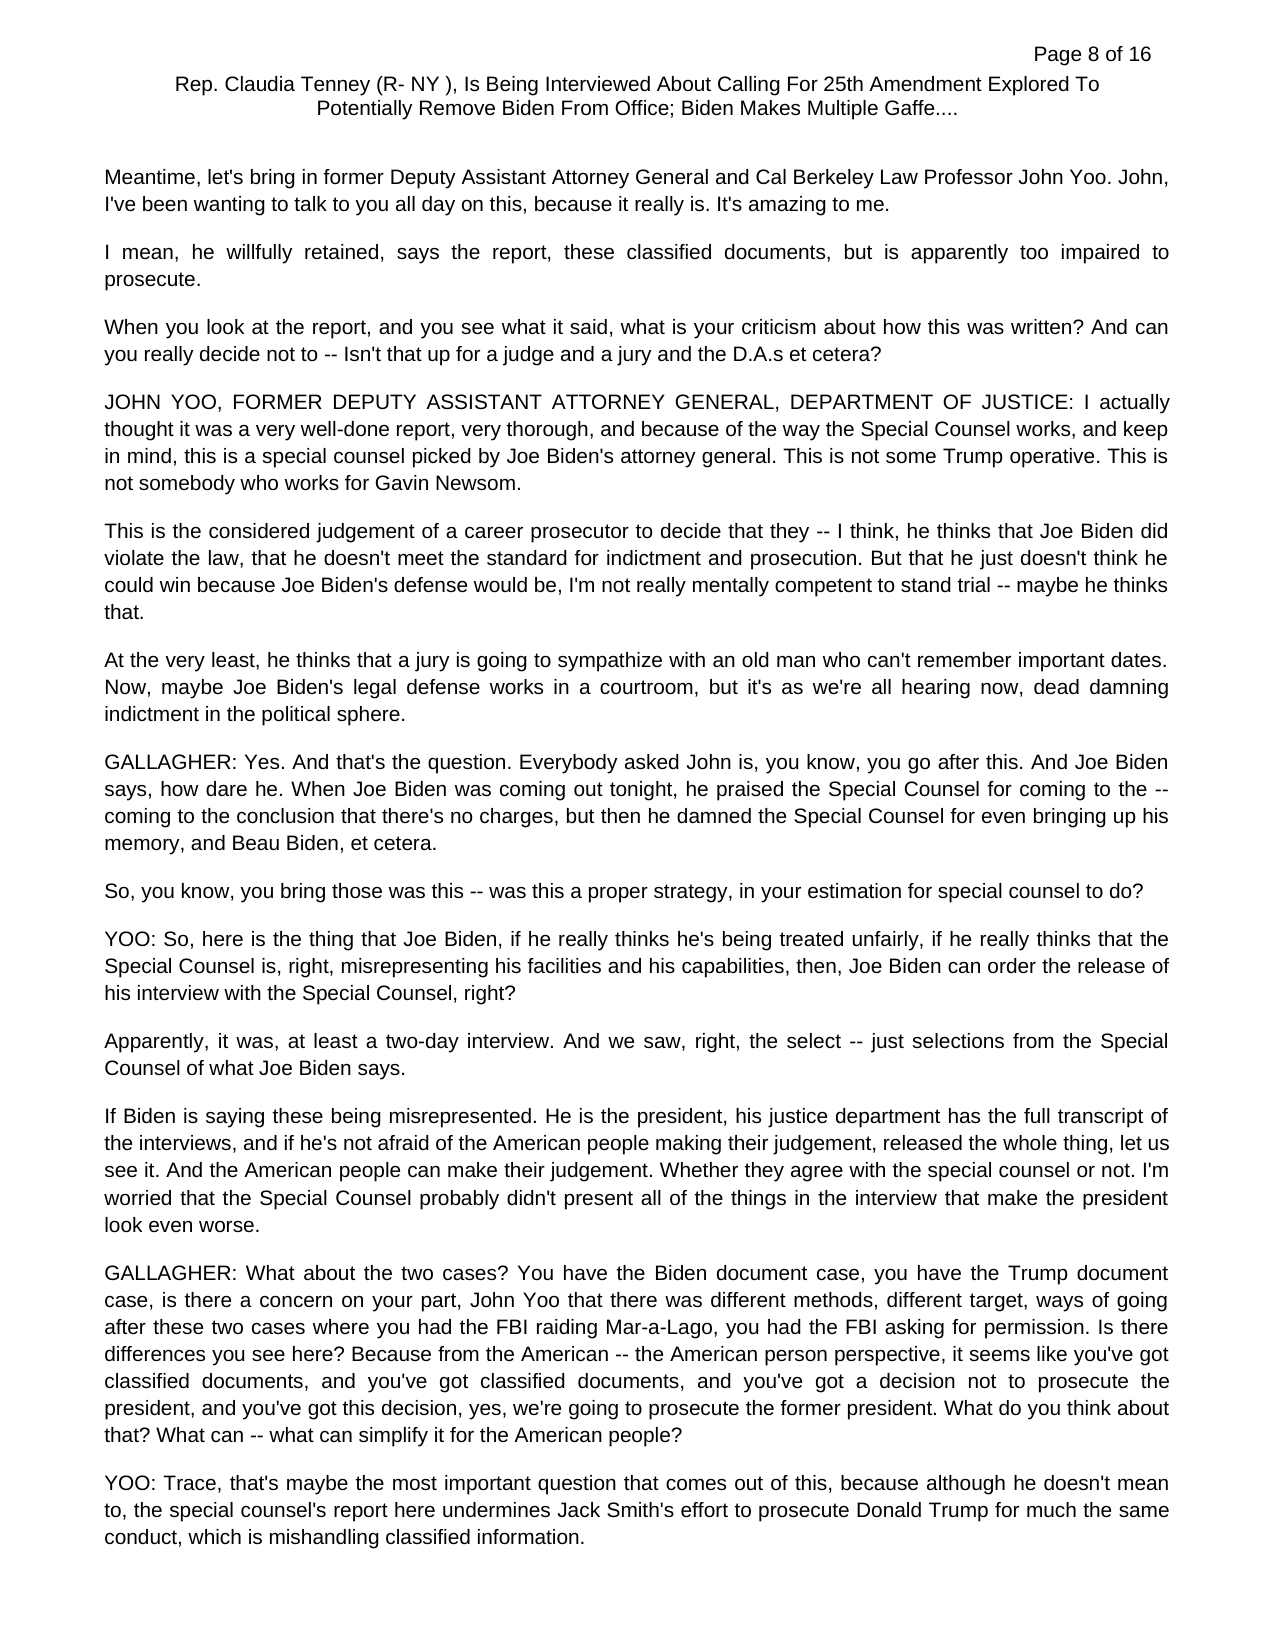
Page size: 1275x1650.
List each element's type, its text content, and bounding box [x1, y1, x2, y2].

text At the very least, he thinks that a jury is going to sympathize with an old man who can't remember important dates. Now, maybe Joe Biden's legal defense works in a courtroom, but it's as we're all hearing now, dead damning indictment in the political sphere. [104, 645, 1171, 726]
text GALLAGHER: What about the two cases? You have the Biden document case, you have the Trump document case, is there a concern on your part, John Yoo that there was different methods, different target, ways of going after these two cases where you had the FBI raiding Mar-a-Lago, you had the FBI asking for permission. Is there differences you see here? Because from the American -- the American person perspective, it seems like you've got classified documents, and you've got classified documents, and you've got a decision not to prosecute the president, and you've got this decision, yes, we're going to prosecute the former president. What do you think about that? What can -- what can simplify it for the American people? [104, 1257, 1171, 1447]
text If Biden is saying these being misrepresented. He is the president, his justice department has the full transcript of the interviews, and if he's not afraid of the American people making their judgement, released the whole thing, let us see it. And the American people can make their judgement. Whether they agree with the special counsel or not. I'm worried that the Special Counsel probably didn't present all of the things in the interview that make the president look even worse. [104, 1101, 1171, 1236]
text JOHN YOO, FORMER DEPUTY ASSISTANT ATTORNEY GENERAL, DEPARTMENT OF JUSTICE: I actually thought it was a very well-done report, very thorough, and because of the way the Special Counsel works, and keep in mind, this is a special counsel picked by Joe Biden's attorney general. This is not some Trump operative. This is not somebody who works for Gavin Newsom. [104, 386, 1171, 495]
text This is the considered judgement of a career prosecutor to decide that they -- I think, he thinks that Joe Biden did violate the law, that he doesn't meet the standard for indictment and prosecution. But that he just doesn't think he could win because Joe Biden's defense would be, I'm not really mentally competent to stand trial -- maybe he thinks that. [104, 516, 1171, 624]
text GALLAGHER: Yes. And that's the question. Everybody asked John is, you know, you go after this. And Joe Biden says, how dare he. When Joe Biden was coming out tonight, he praised the Special Counsel for coming to the -- coming to the conclusion that there's no charges, but then he damned the Special Counsel for even bringing up his memory, and Beau Biden, et cetera. [104, 747, 1171, 855]
text I mean, he willfully retained, says the report, these classified documents, but is apparently too impaired to prosecute. [104, 236, 1171, 291]
text YOO: Trace, that's maybe the most important question that comes out of this, because although he doesn't mean to, the special counsel's report here undermines Jack Smith's effort to prosecute Donald Trump for much the same conduct, which is mishandling classified information. [104, 1468, 1171, 1549]
text Meantime, let's bring in former Deputy Assistant Attorney General and Cal Berkeley Law Professor John Yoo. John, I've been wanting to talk to you all day on this, because it really is. It's amazing to me. [104, 161, 1171, 216]
text When you look at the report, and you see what it said, what is your criticism about how this was written? And can you really decide not to -- Isn't that up for a judge and a jury and the D.A.s et cetera? [104, 311, 1171, 366]
text So, you know, you bring those was this -- was this a proper strategy, in your estimation for special counsel to do? [104, 876, 1171, 903]
text YOO: So, here is the thing that Joe Biden, if he really thinks he's being treated unfairly, if he really thinks that the Special Counsel is, right, misrepresenting his facilities and his capabilities, then, Joe Biden can order the release of his interview with the Special Counsel, right? [104, 924, 1171, 1005]
text Apparently, it was, at least a two-day interview. And we saw, right, the select -- just selections from the Special Counsel of what Joe Biden says. [104, 1026, 1171, 1080]
